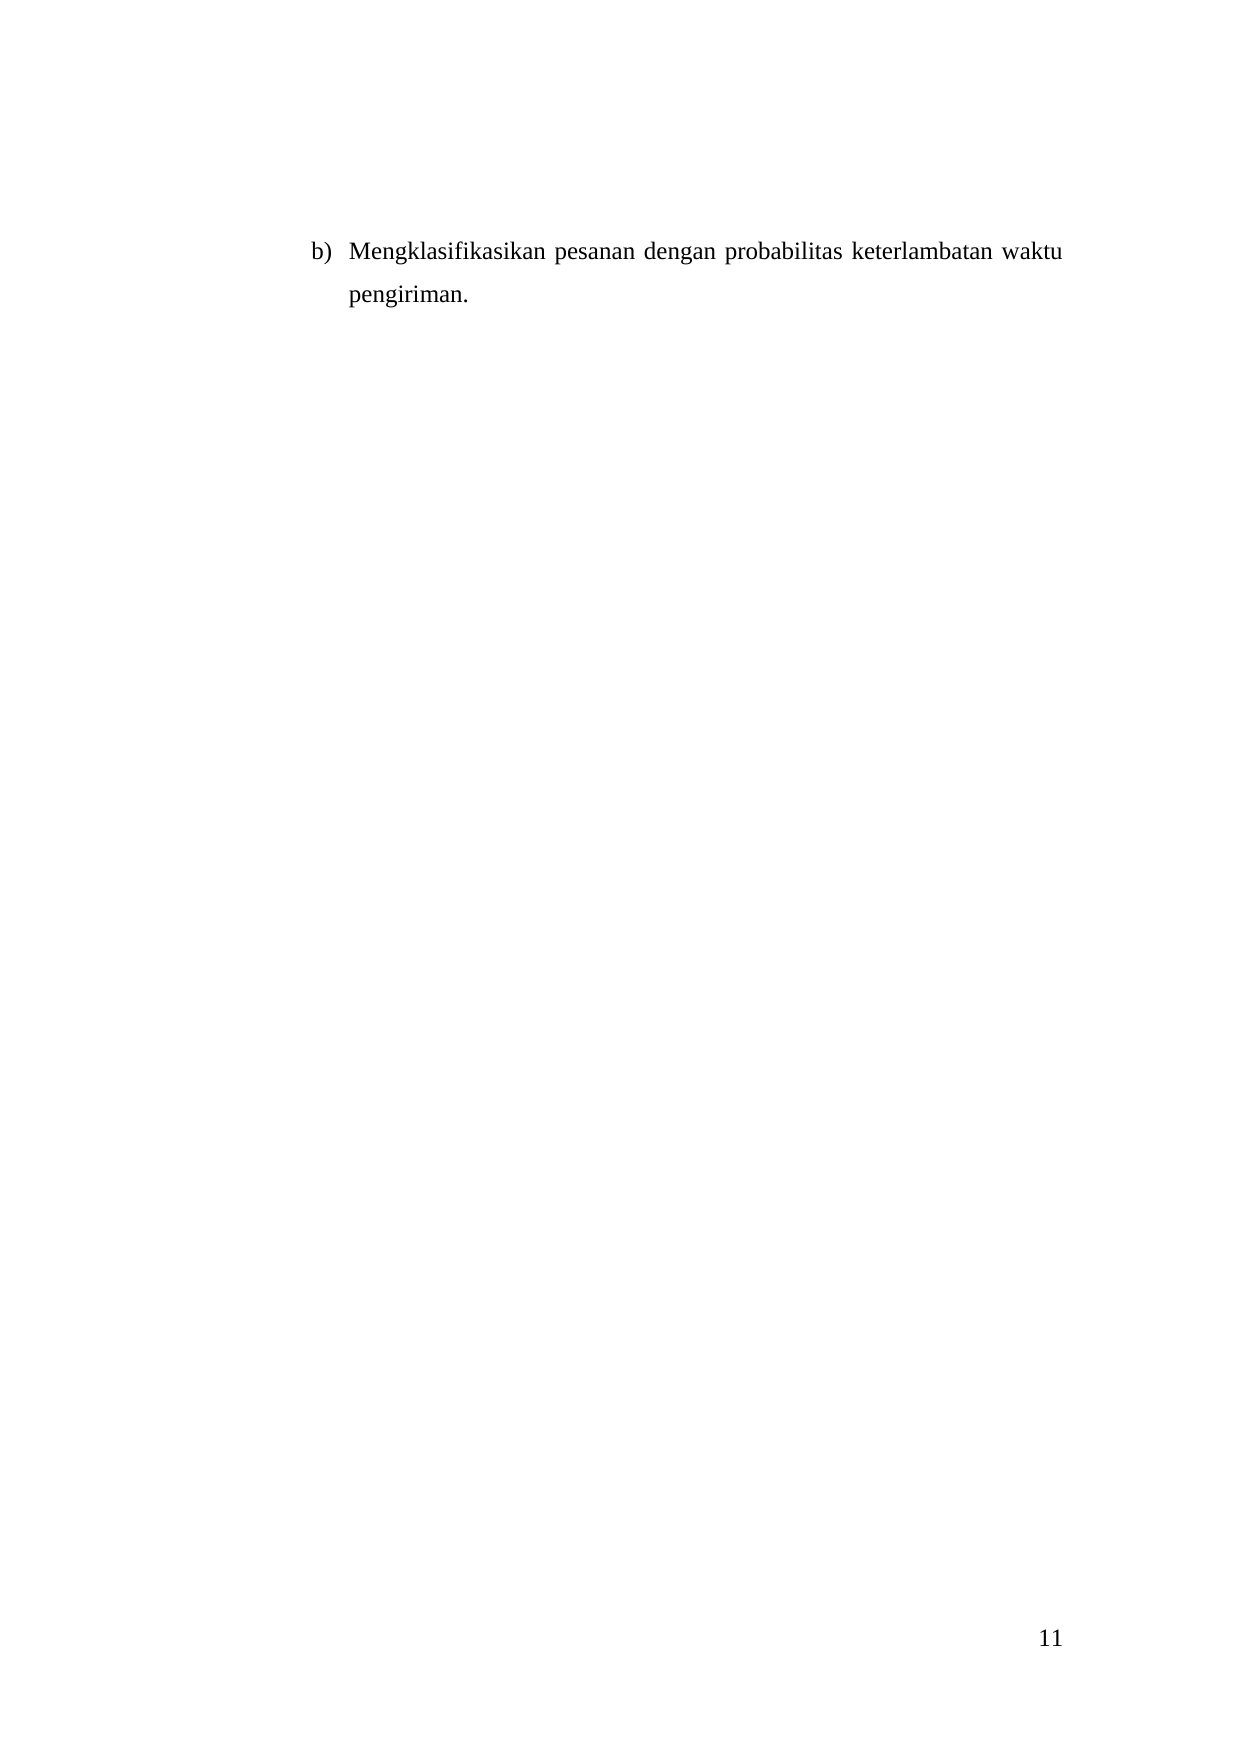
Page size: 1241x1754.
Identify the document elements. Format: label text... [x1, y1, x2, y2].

list Mengklasifikasikan pesanan dengan probabilitas keterlambatan waktu pengiriman. [311, 236, 1063, 308]
